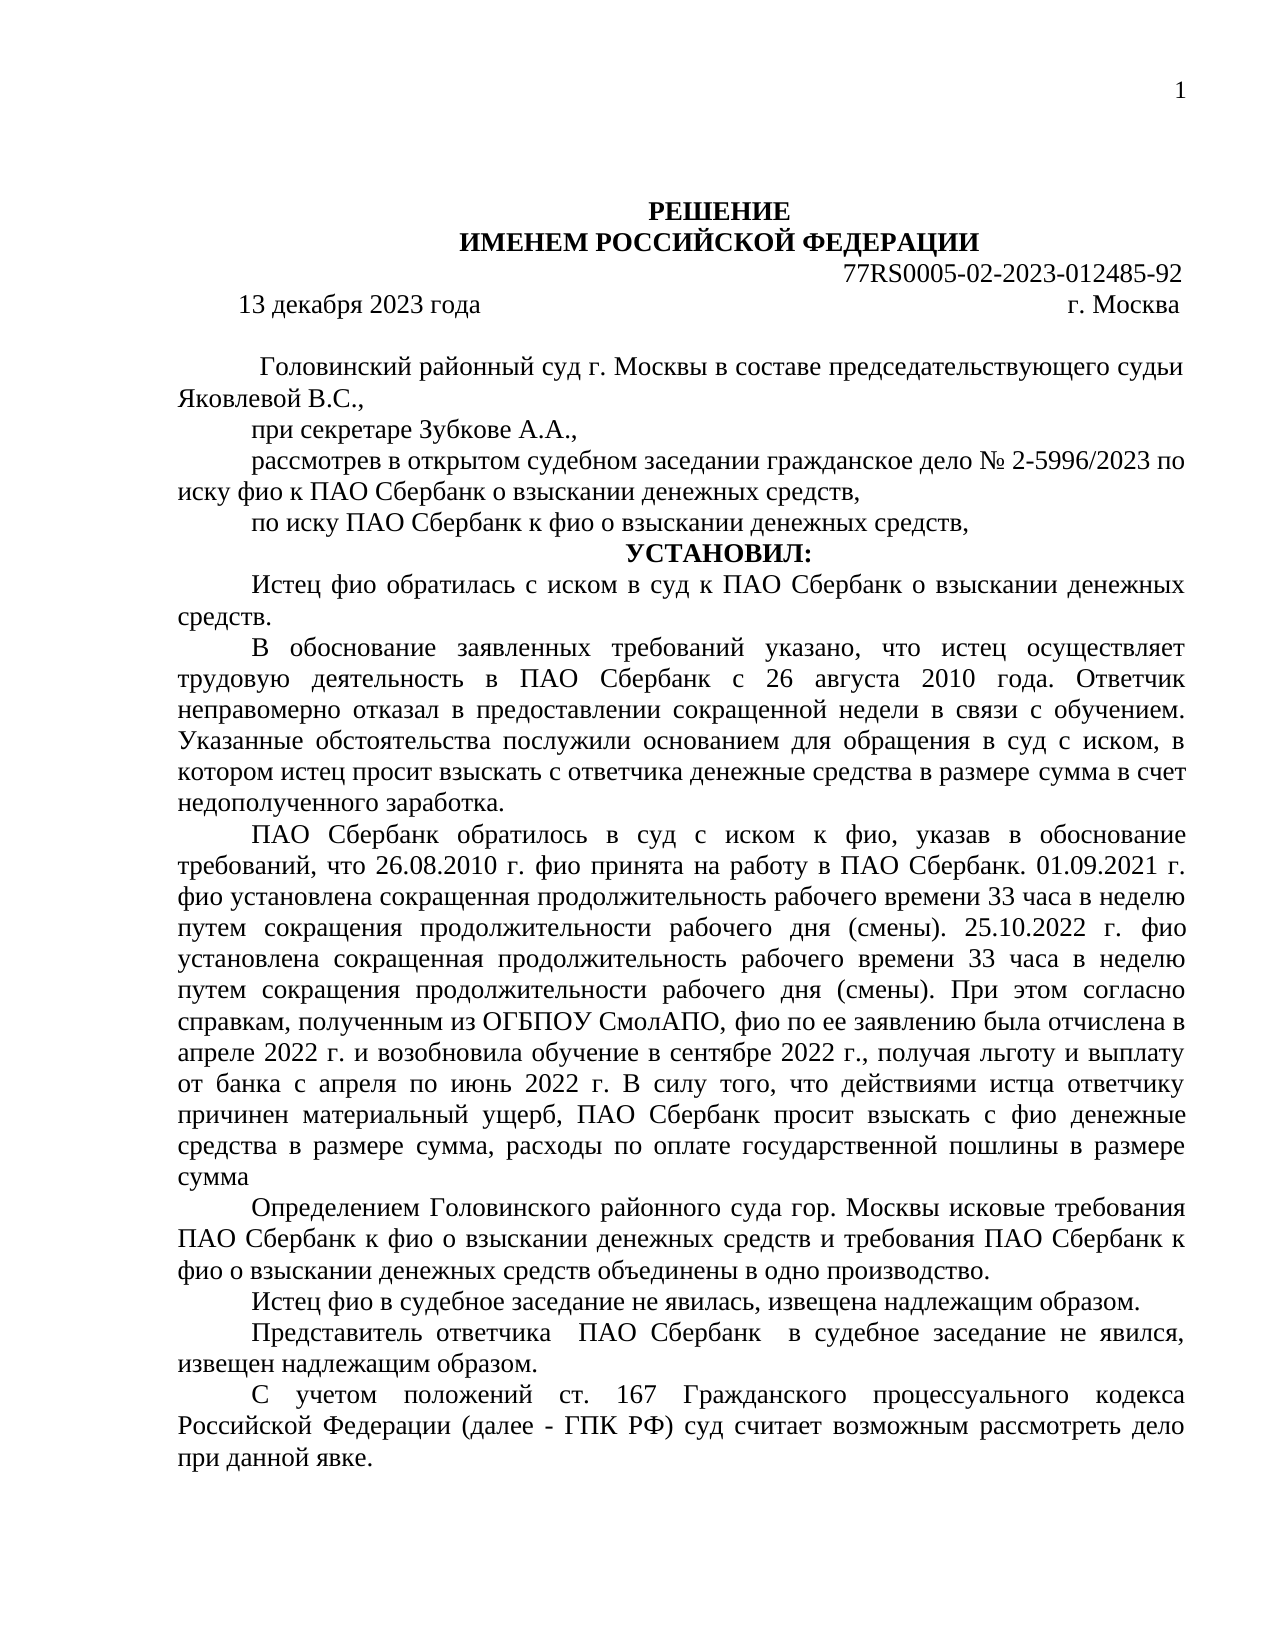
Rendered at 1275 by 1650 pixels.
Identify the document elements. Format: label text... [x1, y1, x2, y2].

text Головинский районный суд г. Москвы в составе председательствующего судьи Яковлевой В.С., [177, 351, 1186, 413]
text Представитель ответчика ПАО Сбербанк в судебное заседание не явился, извещен надлежащим образом. [177, 1316, 1186, 1378]
text рассмотрев в открытом судебном заседании гражданское дело № 2-5996/2023 по иску фио к ПАО Сбербанк о взыскании денежных средств, [177, 444, 1186, 506]
text Истец фио обратилась с иском в суд к ПАО Сбербанк о взыскании денежных средств. [177, 568, 1186, 631]
text 77RS0005-02-2023-012485-92 [177, 257, 1186, 288]
text по иску ПАО Сбербанк к фио о взыскании денежных средств, [177, 506, 1186, 537]
text РЕШЕНИЕ [177, 195, 1186, 226]
text ПАО Сбербанк обратилось в суд с иском к фио, указав в обоснование требований, что 26.08.2010 г. фио принята на работу в ПАО Сбербанк. 01.09.2021 г. фио установлена сокращенная продолжительность рабочего времени 33 часа в неделю путем сокращения продолжительности рабочего дня (смены). 25.10.2022 г. фио установлена сокращенная продолжительность рабочего времени 33 часа в неделю путем сокращения продолжительности рабочего дня (смены). При этом согласно справкам, полученным из ОГБПОУ СмолАПО, фио по ее заявлению была отчислена в апреле 2022 г. и возобновила обучение в сентябре 2022 г., получая льготу и выплату от банка с апреля по июнь 2022 г. В силу того, что действиями истца ответчику причинен материальный ущерб, ПАО Сбербанк просит взыскать с фио денежные средства в размере сумма, расходы по оплате государственной пошлины в размере сумма [177, 818, 1186, 1191]
text С учетом положений ст. 167 Гражданского процессуального кодекса Российской Федерации (далее - ГПК РФ) суд считает возможным рассмотреть дело при данной явке. [177, 1378, 1186, 1472]
text УСТАНОВИЛ: [177, 537, 1186, 568]
text Истец фио в судебное заседание не явилась, извещена надлежащим образом. [177, 1285, 1186, 1316]
text при секретаре Зубкове А.А., [177, 413, 1186, 444]
text В обоснование заявленных требований указано, что истец осуществляет трудовую деятельность в ПАО Сбербанк с 26 августа 2010 года. Ответчик неправомерно отказал в предоставлении сокращенной недели в связи с обучением. Указанные обстоятельства послужили основанием для обращения в суд с иском, в котором истец просит взыскать с ответчика денежные средства в размере сумма в счет недополученного заработка. [177, 631, 1186, 818]
text Определением Головинского районного суда гор. Москвы исковые требования ПАО Сбербанк к фио о взыскании денежных средств и требования ПАО Сбербанк к фио о взыскании денежных средств объединены в одно производство. [177, 1191, 1186, 1285]
text ИМЕНЕМ РОССИЙСКОЙ ФЕДЕРАЦИИ [177, 226, 1186, 257]
text 13 декабря 2023 года г. Москва [177, 288, 1186, 351]
